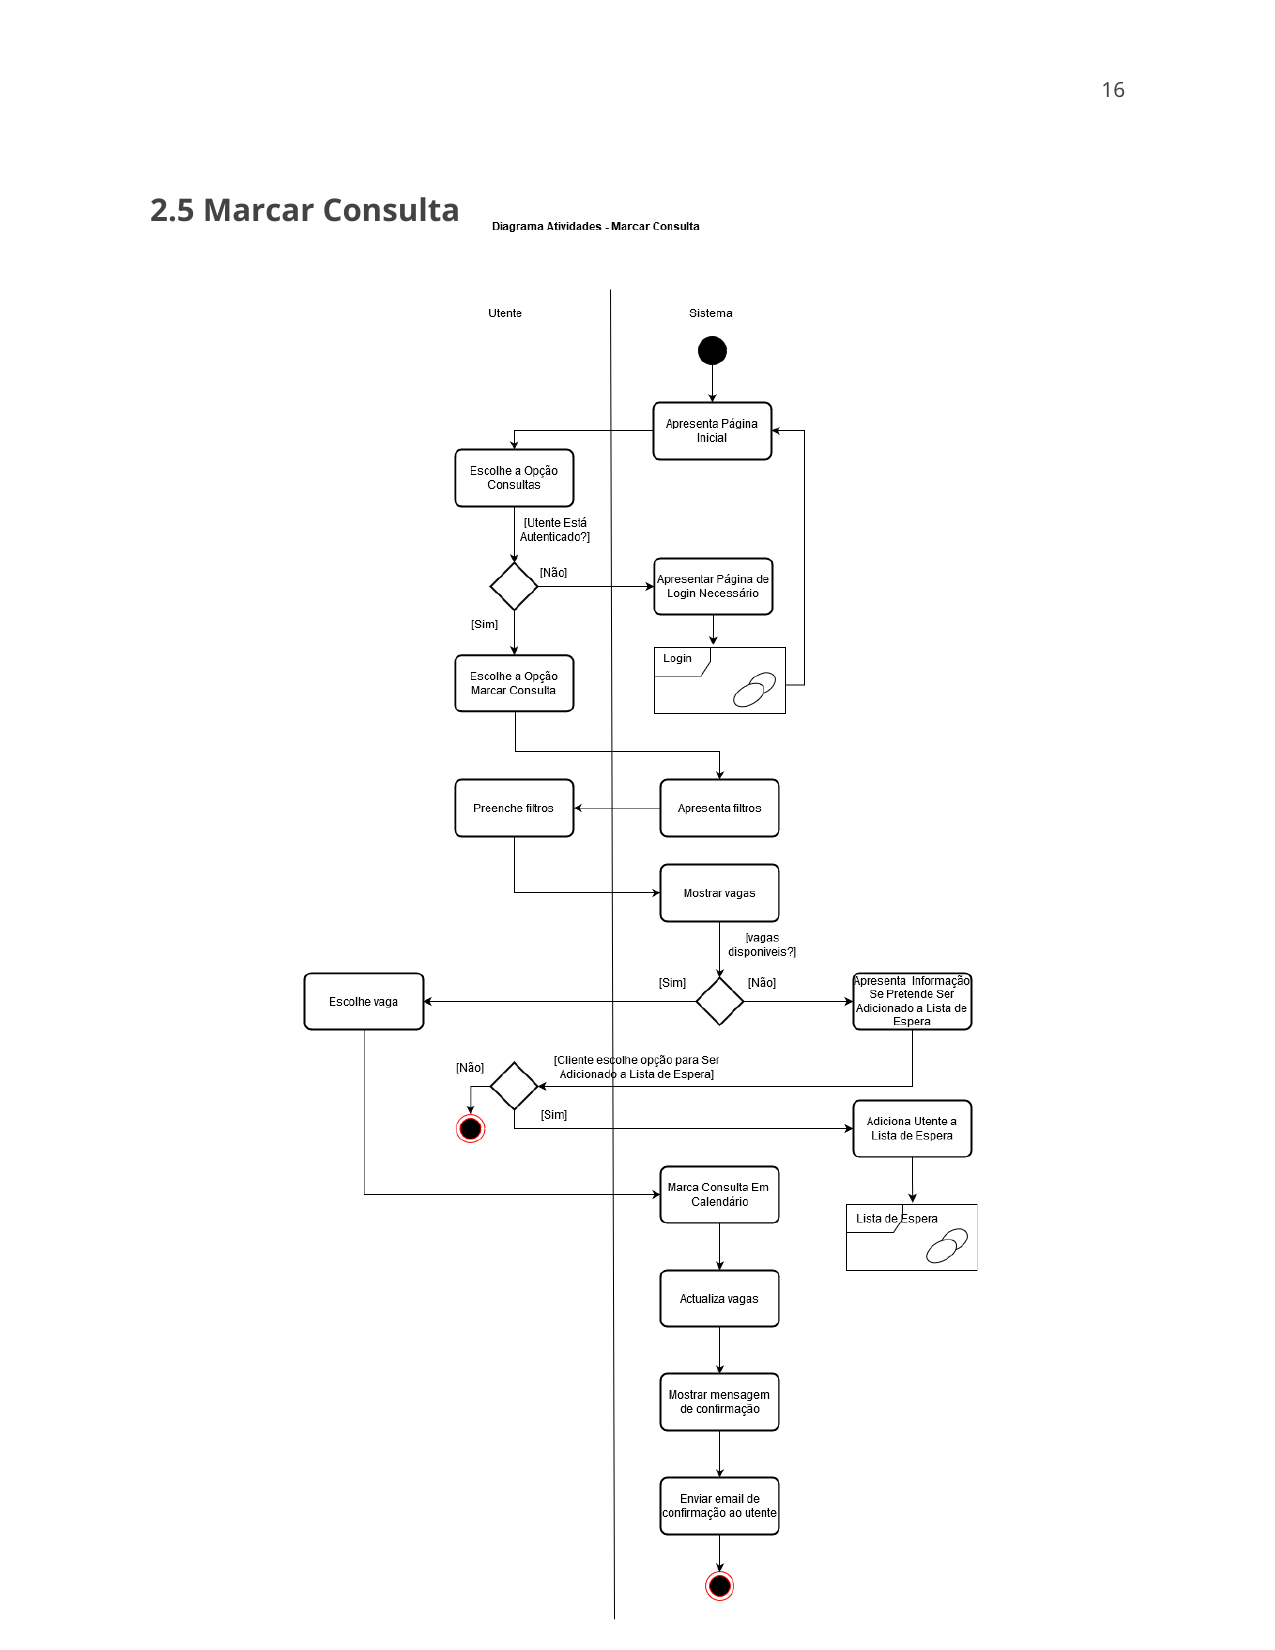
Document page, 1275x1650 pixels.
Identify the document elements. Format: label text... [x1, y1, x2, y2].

picture [303, 230, 978, 1620]
subtitle 2.5 Marcar Consulta [150, 187, 1125, 230]
